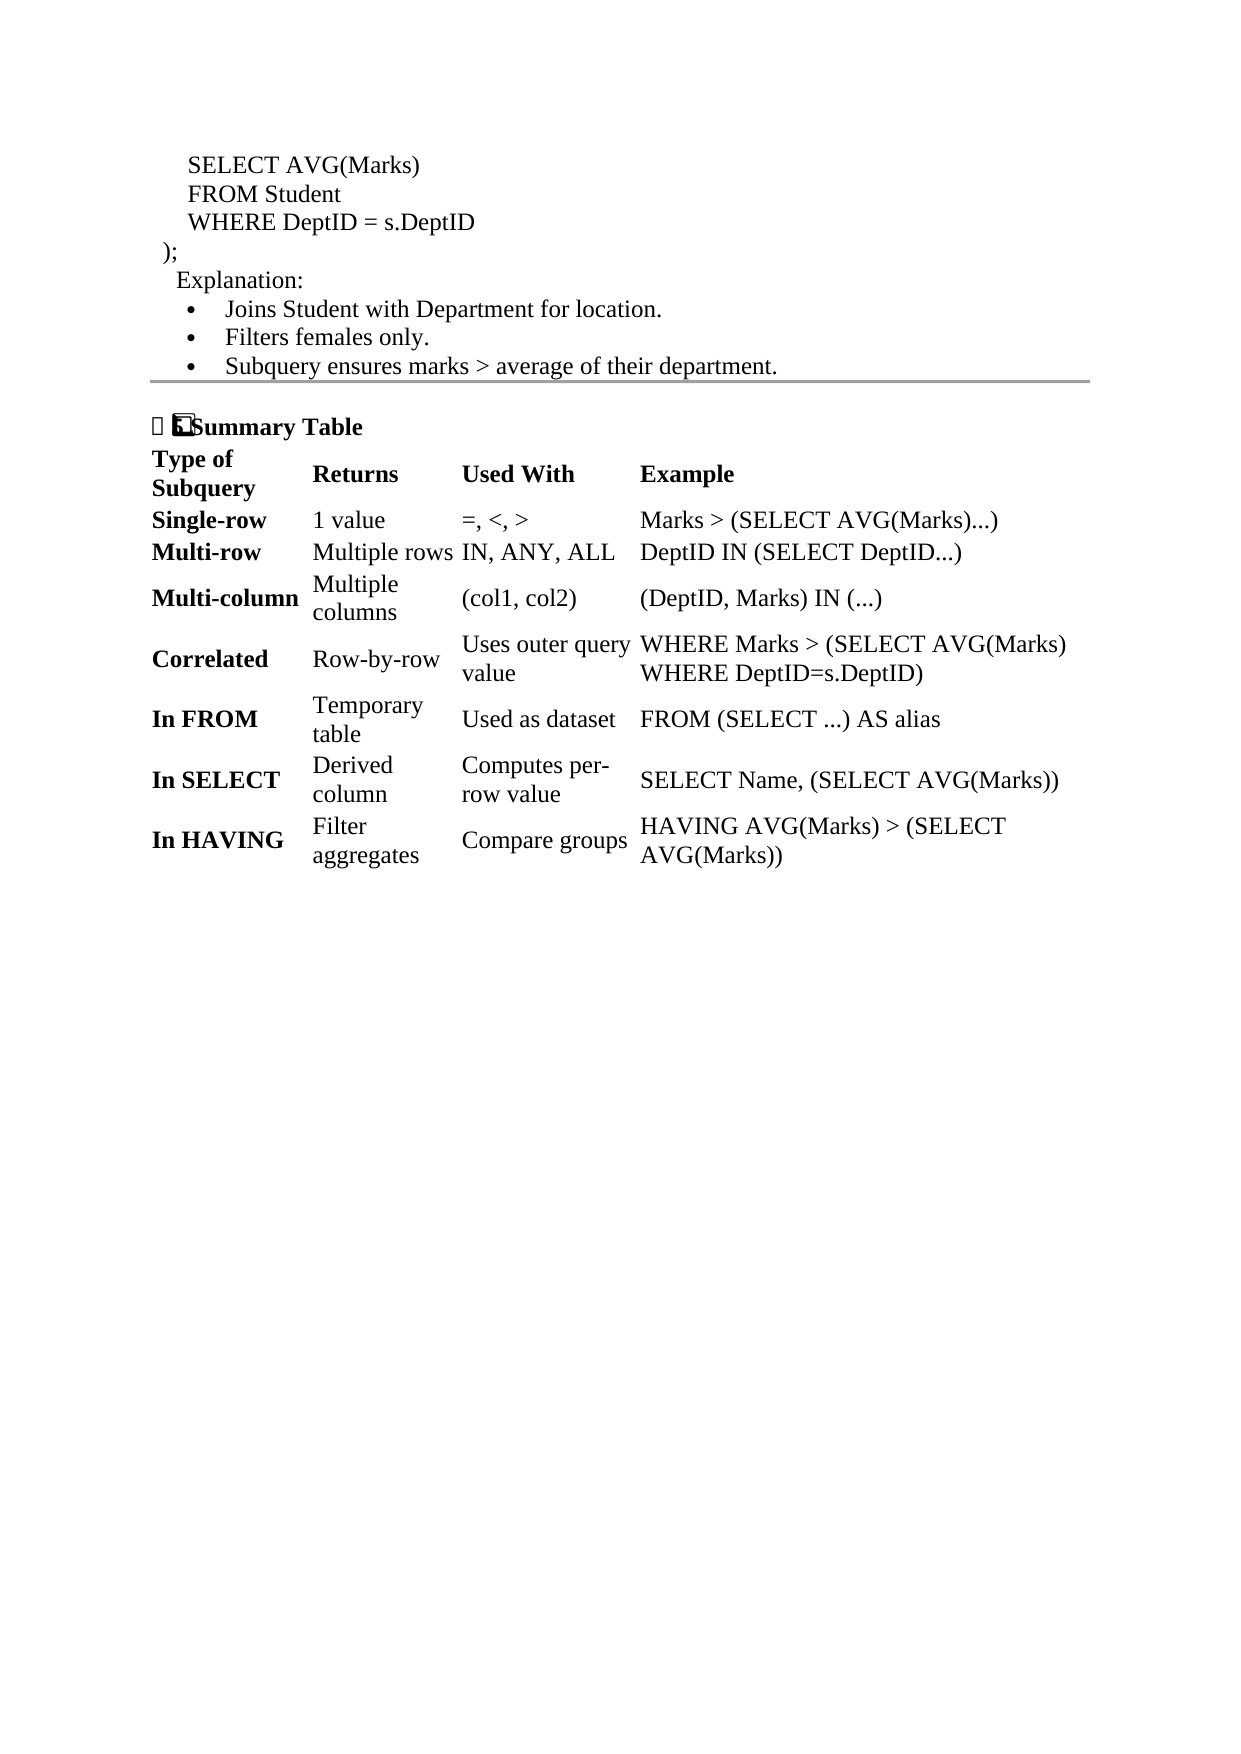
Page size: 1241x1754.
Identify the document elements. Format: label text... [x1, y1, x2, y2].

text 🌟 5️⃣ Summary Table [150, 409, 1090, 443]
table_cell DeptID IN (SELECT DeptID...) [639, 535, 1090, 567]
table_cell HAVING AVG(Marks) > (SELECT AVG(Marks)) [639, 810, 1090, 870]
text FROM Student [150, 179, 1090, 207]
text WHERE DeptID = s.DeptID [150, 207, 1090, 236]
table_cell Computes per-row value [460, 749, 638, 810]
list Subquery ensures marks > average of their department. [187, 351, 1090, 380]
table_cell (DeptID, Marks) IN (...) [639, 567, 1090, 628]
table_cell =, <, > [460, 504, 638, 535]
table_header Returns [311, 443, 460, 503]
table_header Used With [460, 443, 638, 503]
table_cell 1 value [311, 504, 460, 535]
text 🧠 Explanation: [150, 265, 1090, 294]
table_cell Uses outer query value [460, 628, 638, 688]
table_cell Used as dataset [460, 689, 638, 749]
table_cell Multi-column [150, 567, 311, 628]
table_cell In SELECT [150, 749, 311, 810]
table_cell Multi-row [150, 535, 311, 567]
table_cell Single-row [150, 504, 311, 535]
table_cell Marks > (SELECT AVG(Marks)...) [639, 504, 1090, 535]
table_cell Correlated [150, 628, 311, 688]
table_cell Filter aggregates [311, 810, 460, 870]
table_cell Multiple rows [311, 535, 460, 567]
table_cell SELECT Name, (SELECT AVG(Marks)) [639, 749, 1090, 810]
table_cell IN, ANY, ALL [460, 535, 638, 567]
text ); [150, 236, 1090, 265]
table_cell Row-by-row [311, 628, 460, 688]
table_cell (col1, col2) [460, 567, 638, 628]
table_cell Derived column [311, 749, 460, 810]
table_cell Multiple columns [311, 567, 460, 628]
table_cell FROM (SELECT ...) AS alias [639, 689, 1090, 749]
list Filters females only. [187, 322, 1090, 351]
text SELECT AVG(Marks) [150, 150, 1090, 179]
table_header Example [639, 443, 1090, 503]
table_cell Compare groups [460, 810, 638, 870]
table_header Type of Subquery [150, 443, 311, 503]
table_cell WHERE Marks > (SELECT AVG(Marks) WHERE DeptID=s.DeptID) [639, 628, 1090, 688]
list Joins Student with Department for location. [187, 294, 1090, 322]
table_cell In HAVING [150, 810, 311, 870]
table_cell In FROM [150, 689, 311, 749]
table_cell Temporary table [311, 689, 460, 749]
